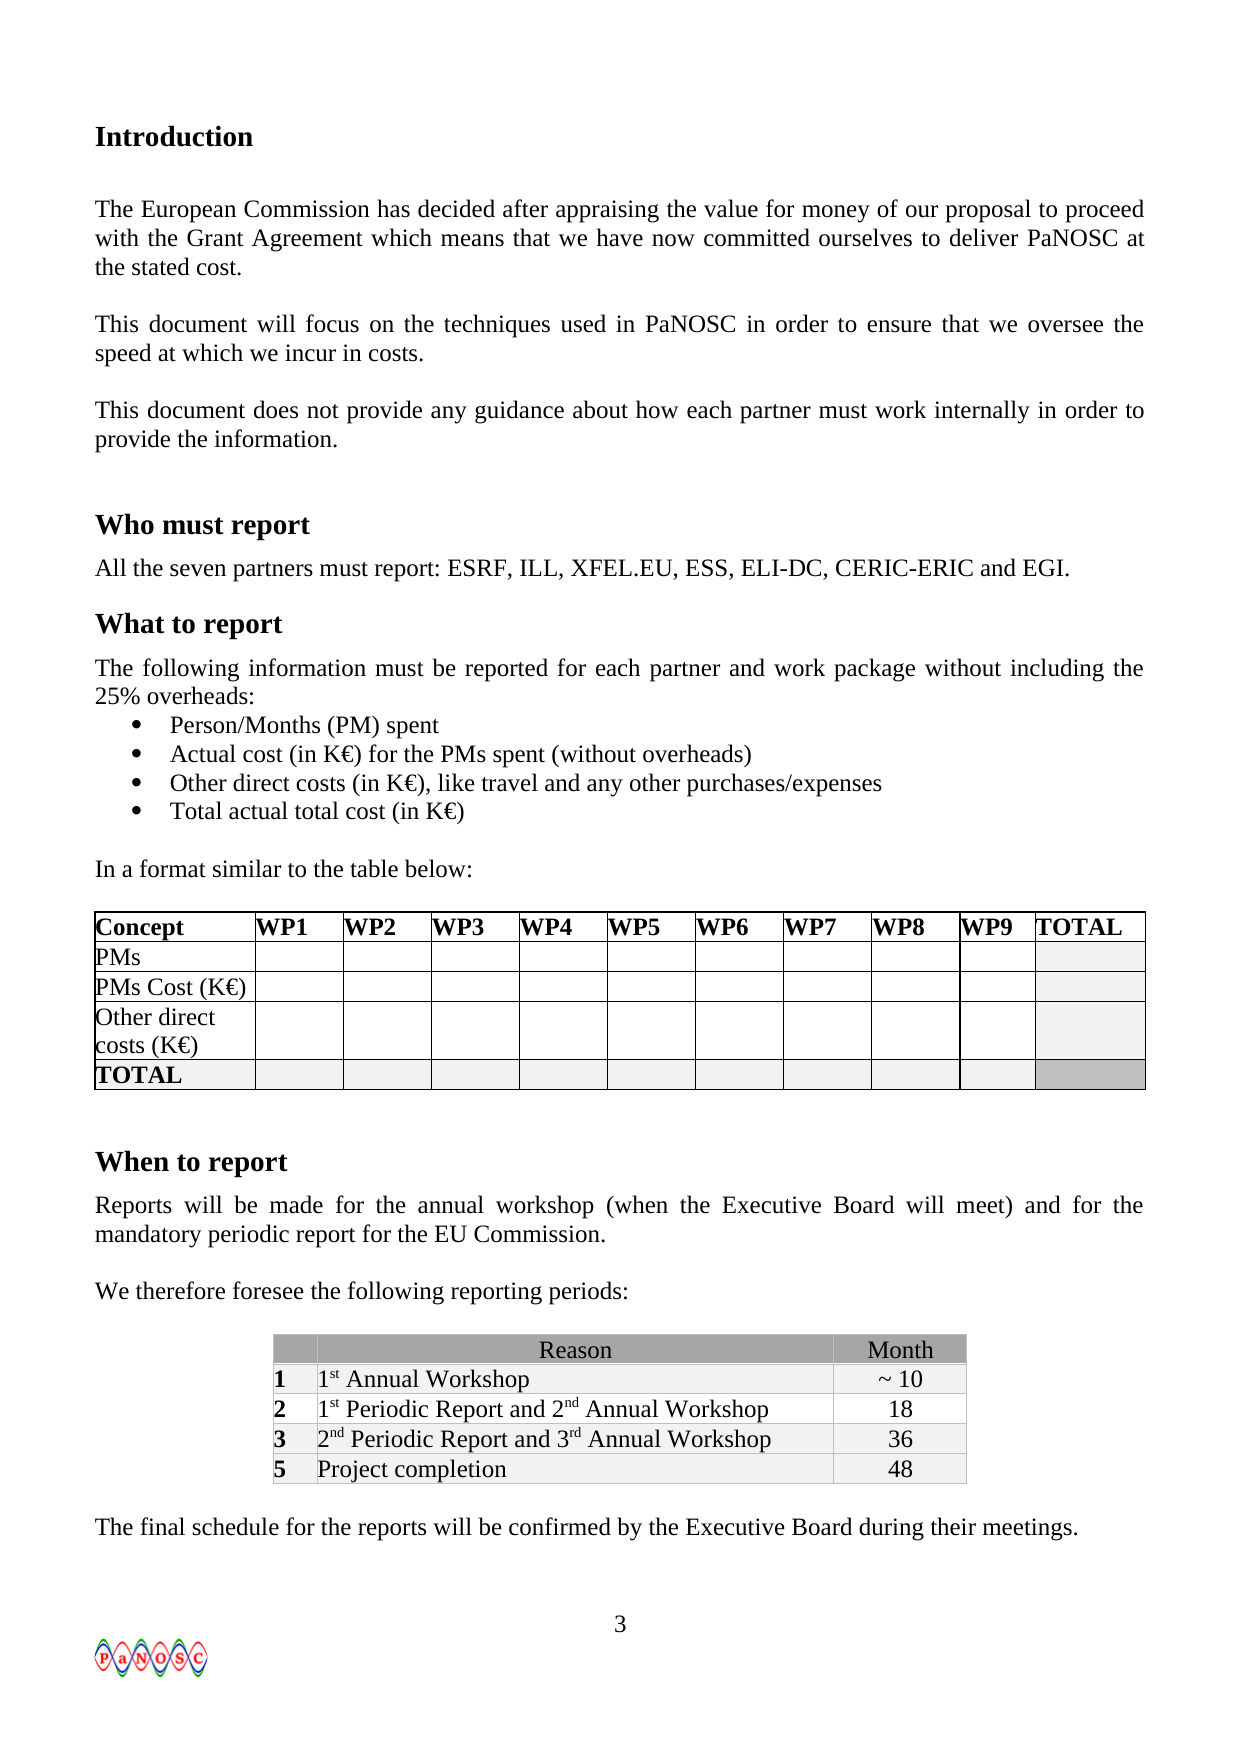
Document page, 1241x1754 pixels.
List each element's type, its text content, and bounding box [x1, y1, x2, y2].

text In a format similar to the table below: [94, 854, 1146, 883]
table_cell [872, 972, 959, 1001]
table_cell [961, 1002, 1035, 1059]
table_cell 3 [274, 1424, 317, 1453]
table_cell [961, 1060, 1035, 1089]
table_header WP7 [784, 913, 871, 941]
table_cell [961, 942, 1035, 971]
table_cell 1st Periodic Report and 2nd Annual Workshop [318, 1394, 833, 1423]
table_cell [432, 1060, 519, 1089]
table_header WP3 [432, 913, 519, 941]
table_cell [1036, 972, 1145, 1001]
table_cell [608, 942, 695, 971]
table_cell [344, 1060, 431, 1089]
table_cell [520, 972, 607, 1001]
subtitle What to report [94, 607, 1146, 640]
table_cell [432, 1002, 519, 1059]
table_cell [696, 1002, 783, 1059]
text The following information must be reported for each partner and work package without including the 25% overheads: [94, 653, 1146, 710]
table_header WP9 [961, 913, 1035, 941]
table_cell [520, 1002, 607, 1059]
table_cell 2 [274, 1394, 317, 1423]
table_cell [520, 1060, 607, 1089]
table_cell [256, 1002, 343, 1059]
table_cell 2nd Periodic Report and 3rd Annual Workshop [318, 1424, 833, 1453]
table_cell [344, 1002, 431, 1059]
table_cell [1036, 1002, 1145, 1059]
table_cell [256, 942, 343, 971]
text All the seven partners must report: ESRF, ILL, XFEL.EU, ESS, ELI-DC, CERIC-ERIC and EGI. [94, 553, 1146, 582]
table_cell [784, 1060, 871, 1089]
text Reports will be made for the annual workshop (when the Executive Board will meet) and for the mandatory periodic report for the EU Commission. [94, 1190, 1146, 1247]
text The final schedule for the reports will be confirmed by the Executive Board during their meetings. [94, 1512, 1146, 1541]
list Total actual total cost (in K€) [132, 796, 1146, 825]
table_cell [1036, 1060, 1145, 1089]
subtitle Who must report [94, 507, 1146, 540]
table_cell 1 [274, 1365, 317, 1393]
table_cell ~ 10 [834, 1365, 966, 1393]
table_cell [520, 942, 607, 971]
table_cell 5 [274, 1454, 317, 1483]
table_cell [872, 1002, 959, 1059]
text This document will focus on the techniques used in PaNOSC in order to ensure that we oversee the speed at which we incur in costs. [94, 309, 1146, 367]
table_cell 18 [834, 1394, 966, 1423]
text This document does not provide any guidance about how each partner must work internally in order to provide the information. [94, 396, 1146, 453]
table_cell [608, 1060, 695, 1089]
table_cell [256, 972, 343, 1001]
table_cell [696, 972, 783, 1001]
table_cell [432, 942, 519, 971]
table_cell [784, 942, 871, 971]
text The European Commission has decided after appraising the value for money of our proposal to proceed with the Grant Agreement which means that we have now committed ourselves to deliver PaNOSC at the stated cost. [94, 194, 1146, 281]
table_cell [256, 1060, 343, 1089]
list Actual cost (in K€) for the PMs spent (without overheads) [132, 739, 1146, 768]
text We therefore foresee the following reporting periods: [94, 1276, 1146, 1305]
table_cell [784, 972, 871, 1001]
table_cell 36 [834, 1424, 966, 1453]
table_header WP2 [344, 913, 431, 941]
table_cell Other direct costs (K€) [96, 1002, 255, 1059]
table_header WP4 [520, 913, 607, 941]
table_cell 1st Annual Workshop [318, 1365, 833, 1393]
table_cell [696, 1060, 783, 1089]
table_header TOTAL [1036, 913, 1145, 941]
list Other direct costs (in K€), like travel and any other purchases/expenses [132, 768, 1146, 796]
table_cell 48 [834, 1454, 966, 1483]
table_cell [608, 972, 695, 1001]
list Person/Months (PM) spent [132, 710, 1146, 739]
table_cell [432, 972, 519, 1001]
table_cell [344, 942, 431, 971]
table_cell [1036, 942, 1145, 971]
table_header Concept [96, 913, 255, 941]
subtitle When to report [94, 1144, 1146, 1177]
table_cell [872, 1060, 959, 1089]
table_cell [344, 972, 431, 1001]
table_cell [872, 942, 959, 971]
table_header WP8 [872, 913, 959, 941]
table_cell PMs [96, 942, 255, 971]
picture [94, 1637, 208, 1679]
table_cell [696, 942, 783, 971]
table_header [274, 1335, 317, 1363]
table_header WP5 [608, 913, 695, 941]
table_header Month [834, 1335, 966, 1363]
table_cell [961, 972, 1035, 1001]
table_cell [784, 1002, 871, 1059]
table_cell TOTAL [96, 1060, 255, 1089]
table_cell Project completion [318, 1454, 833, 1483]
table_cell [608, 1002, 695, 1059]
subtitle Introduction [94, 119, 1146, 153]
table_cell PMs Cost (K€) [96, 972, 255, 1001]
table_header WP1 [256, 913, 343, 941]
table_header Reason [318, 1335, 833, 1363]
table_header WP6 [696, 913, 783, 941]
